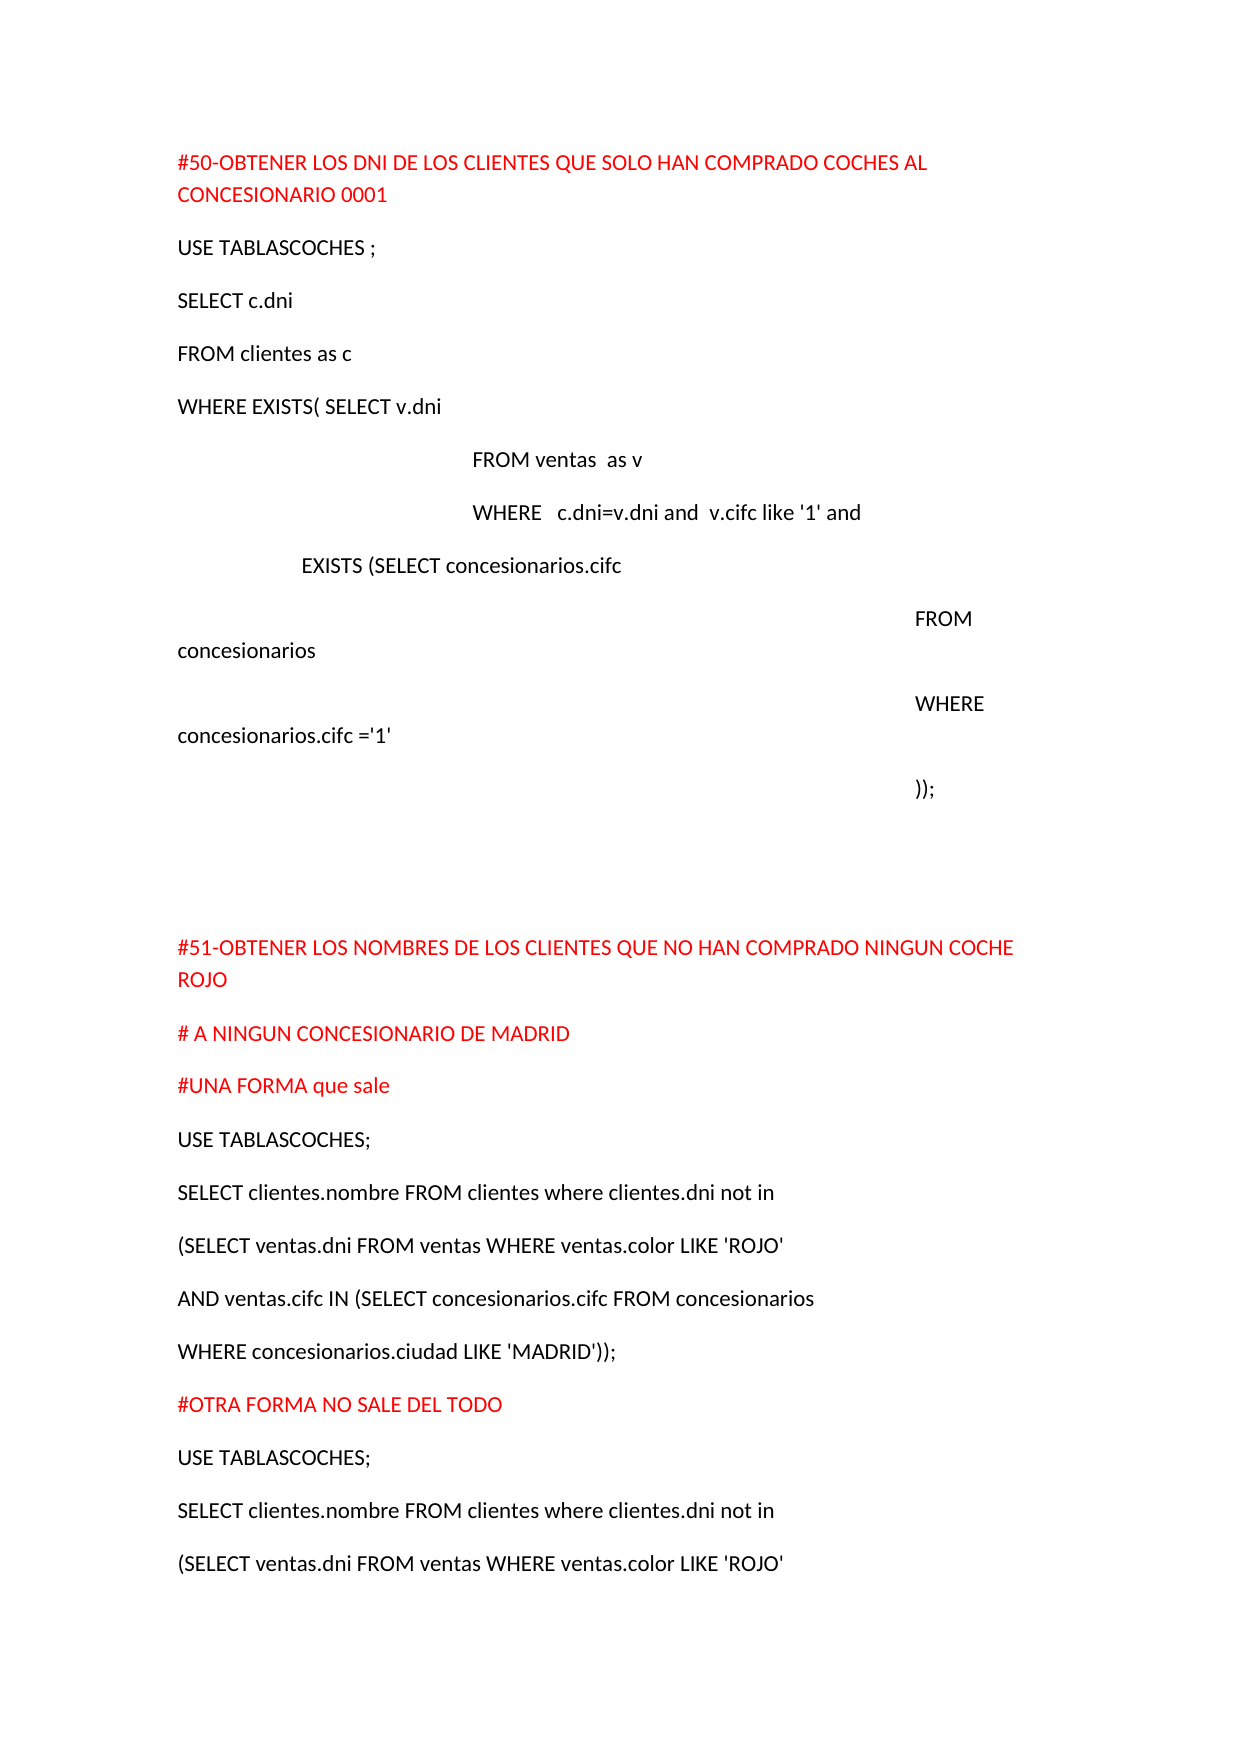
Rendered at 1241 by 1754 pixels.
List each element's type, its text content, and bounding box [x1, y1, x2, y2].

text #51-OBTENER LOS NOMBRES DE LOS CLIENTES QUE NO HAN COMPRADO NINGUN COCHE ROJO [177, 933, 1063, 994]
text SELECT c.dni [177, 286, 1063, 314]
text SELECT clientes.nombre FROM clientes where clientes.dni not in [177, 1496, 1063, 1524]
text USE TABLASCOCHES; [177, 1443, 1063, 1471]
text #OTRA FORMA NO SALE DEL TODO [177, 1390, 1063, 1418]
text SELECT clientes.nombre FROM clientes where clientes.dni not in [177, 1178, 1063, 1206]
text #50-OBTENER LOS DNI DE LOS CLIENTES QUE SOLO HAN COMPRADO COCHES AL CONCESIONARIO 0001 [177, 148, 1063, 208]
text )); [177, 774, 1063, 802]
text WHERE EXISTS( SELECT v.dni [177, 392, 1063, 420]
text FROM ventas as v [177, 445, 1063, 473]
text #UNA FORMA que sale [177, 1072, 1063, 1100]
text USE TABLASCOCHES ; [177, 233, 1063, 261]
text (SELECT ventas.dni FROM ventas WHERE ventas.color LIKE 'ROJO' [177, 1231, 1063, 1259]
text WHERE concesionarios.ciudad LIKE 'MADRID')); [177, 1337, 1063, 1365]
text AND ventas.cifc IN (SELECT concesionarios.cifc FROM concesionarios [177, 1284, 1063, 1312]
text WHERE concesionarios.cifc ='1' [177, 689, 1063, 749]
text # A NINGUN CONCESIONARIO DE MADRID [177, 1019, 1063, 1047]
text FROM concesionarios [177, 604, 1063, 664]
text EXISTS (SELECT concesionarios.cifc [177, 551, 1063, 579]
text USE TABLASCOCHES; [177, 1125, 1063, 1153]
text (SELECT ventas.dni FROM ventas WHERE ventas.color LIKE 'ROJO' [177, 1549, 1063, 1577]
text WHERE c.dni=v.dni and v.cifc like '1' and [177, 498, 1063, 526]
text FROM clientes as c [177, 339, 1063, 367]
